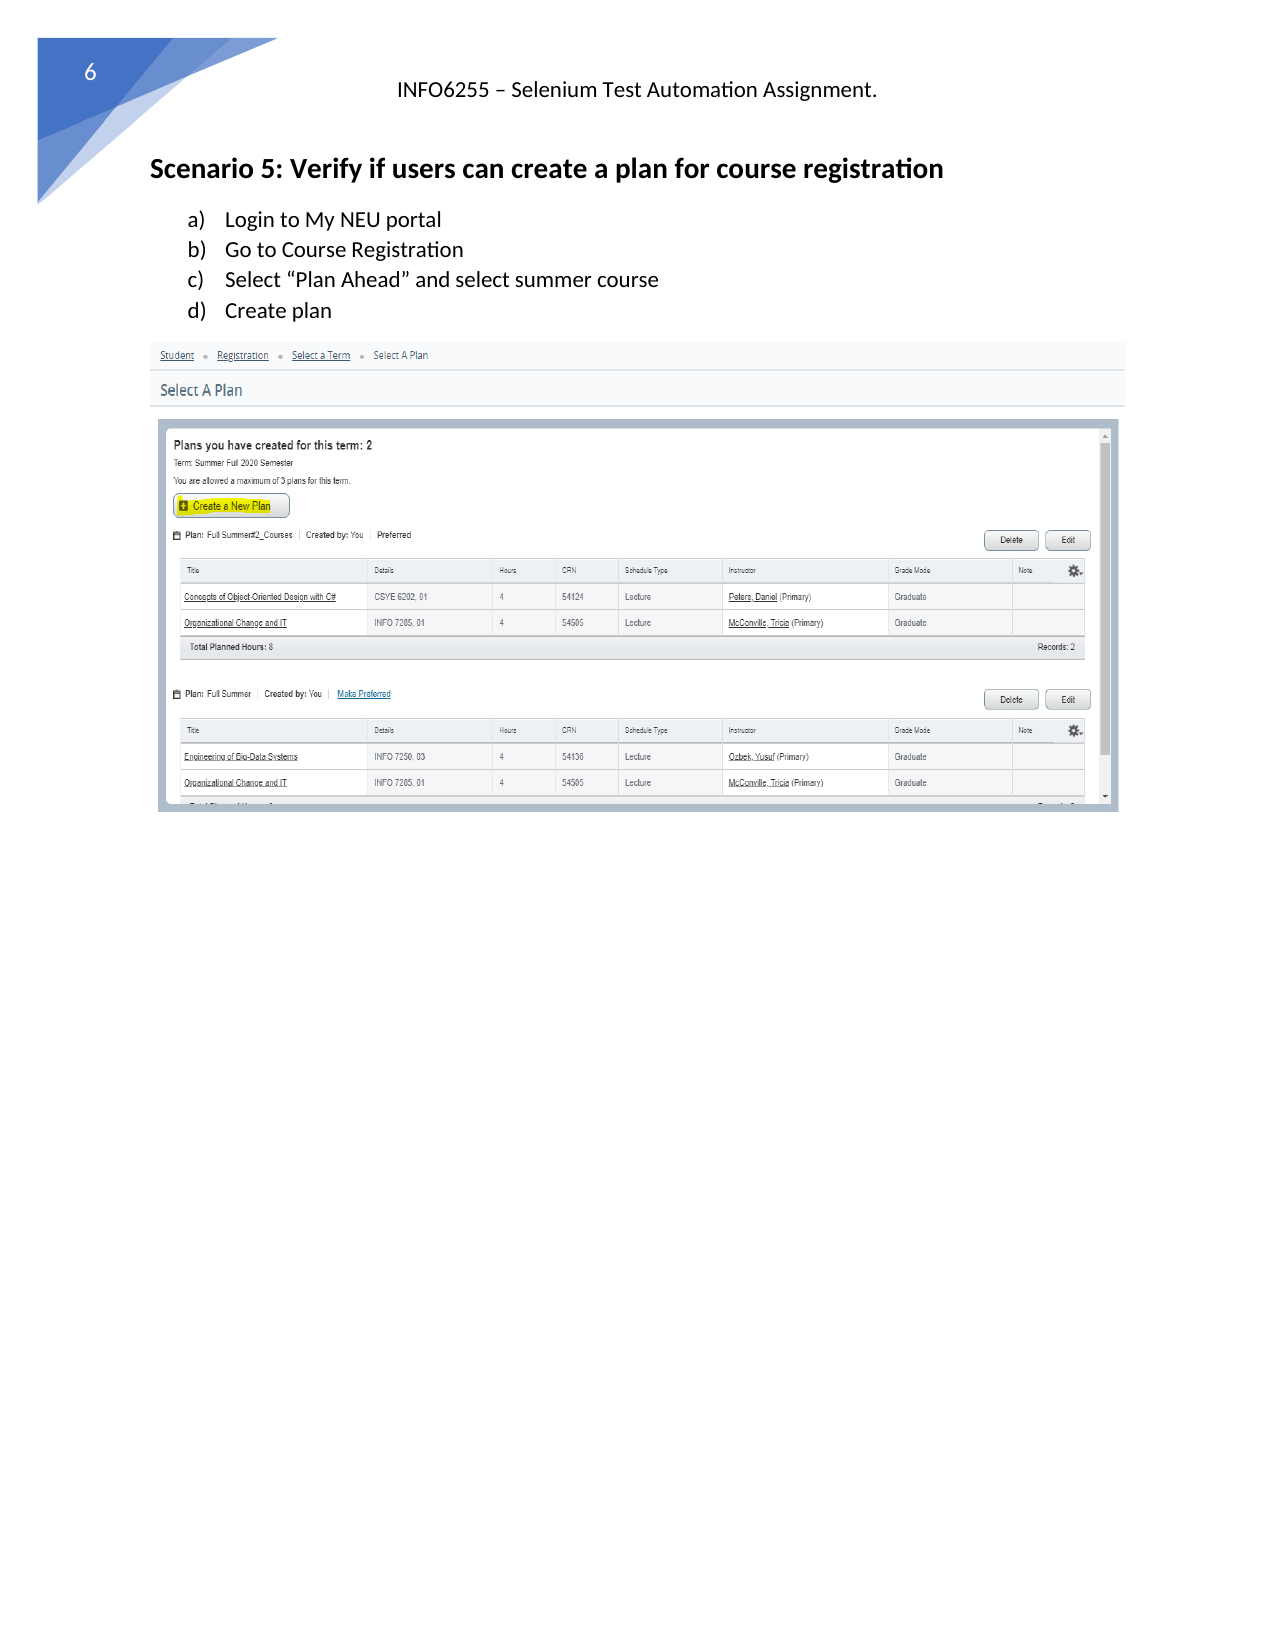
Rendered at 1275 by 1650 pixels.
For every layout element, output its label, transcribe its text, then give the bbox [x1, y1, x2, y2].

text Scenario 5: Verify if users can create a plan for course registration [150, 150, 1125, 186]
picture [150, 342, 1125, 812]
list Select “Plan Ahead” and select summer course [187, 266, 1125, 293]
list Create plan [187, 296, 1125, 324]
list Login to My NEU portal [187, 205, 1125, 233]
picture [37, 37, 279, 206]
list Go to Course Registration [187, 235, 1125, 263]
